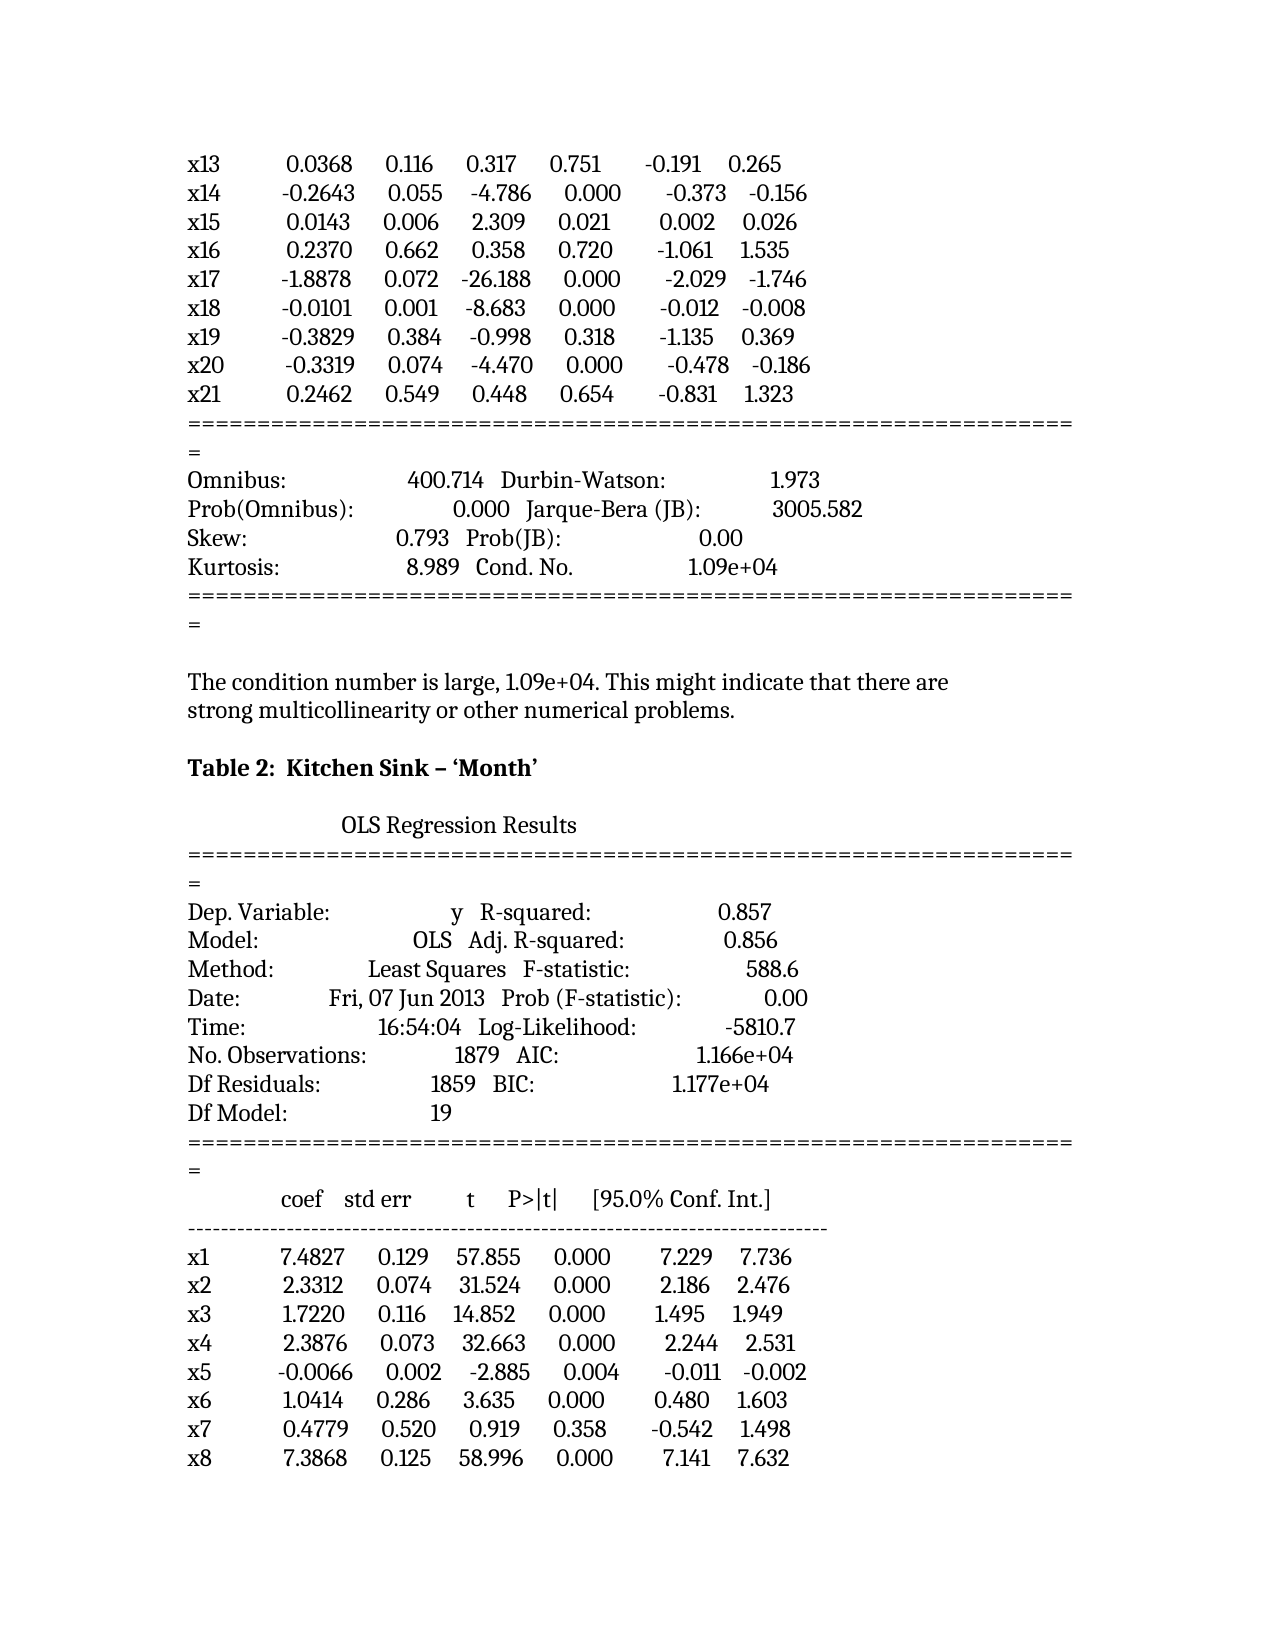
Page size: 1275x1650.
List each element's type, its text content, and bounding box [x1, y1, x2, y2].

text x17 -1.8878 0.072 -26.188 0.000 -2.029 -1.746 [187, 265, 1087, 294]
text Dep. Variable: y R-squared: 0.857 [187, 897, 1087, 926]
text ================================================================= [187, 840, 1087, 897]
text Date: Fri, 07 Jun 2013 Prob (F-statistic): 0.00 [187, 984, 1087, 1012]
text x18 -0.0101 0.001 -8.683 0.000 -0.012 -0.008 [187, 294, 1087, 322]
text strong multicollinearity or other numerical problems. [187, 696, 1087, 725]
text x20 -0.3319 0.074 -4.470 0.000 -0.478 -0.186 [187, 351, 1087, 380]
text Method: Least Squares F-statistic: 588.6 [187, 955, 1087, 984]
text x5 -0.0066 0.002 -2.885 0.004 -0.011 -0.002 [187, 1357, 1087, 1386]
text Table 2: Kitchen Sink – ‘Month’ [187, 754, 1087, 782]
text No. Observations: 1879 AIC: 1.166e+04 [187, 1041, 1087, 1070]
text x16 0.2370 0.662 0.358 0.720 -1.061 1.535 [187, 236, 1087, 265]
text OLS Regression Results [187, 811, 1087, 840]
text ================================================================= [187, 409, 1087, 466]
text x15 0.0143 0.006 2.309 0.021 0.002 0.026 [187, 207, 1087, 236]
text Df Residuals: 1859 BIC: 1.177e+04 [187, 1070, 1087, 1099]
text x3 1.7220 0.116 14.852 0.000 1.495 1.949 [187, 1300, 1087, 1329]
text Prob(Omnibus): 0.000 Jarque-Bera (JB): 3005.582 [187, 495, 1087, 524]
text x19 -0.3829 0.384 -0.998 0.318 -1.135 0.369 [187, 322, 1087, 351]
text The condition number is large, 1.09e+04. This might indicate that there are [187, 667, 1087, 696]
text Model: OLS Adj. R-squared: 0.856 [187, 926, 1087, 955]
text ================================================================= [187, 581, 1087, 639]
text x1 7.4827 0.129 57.855 0.000 7.229 7.736 [187, 1242, 1087, 1271]
text Time: 16:54:04 Log-Likelihood: -5810.7 [187, 1012, 1087, 1041]
text x4 2.3876 0.073 32.663 0.000 2.244 2.531 [187, 1329, 1087, 1357]
text x6 1.0414 0.286 3.635 0.000 0.480 1.603 [187, 1386, 1087, 1415]
text Df Model: 19 [187, 1099, 1087, 1127]
text Omnibus: 400.714 Durbin-Watson: 1.973 [187, 466, 1087, 495]
text x2 2.3312 0.074 31.524 0.000 2.186 2.476 [187, 1271, 1087, 1300]
text coef std err t P>|t| [95.0% Conf. Int.] [187, 1185, 1087, 1214]
text Skew: 0.793 Prob(JB): 0.00 [187, 524, 1087, 552]
text x14 -0.2643 0.055 -4.786 0.000 -0.373 -0.156 [187, 179, 1087, 207]
text Kurtosis: 8.989 Cond. No. 1.09e+04 [187, 552, 1087, 581]
text ================================================================= [187, 1127, 1087, 1185]
text x8 7.3868 0.125 58.996 0.000 7.141 7.632 [187, 1444, 1087, 1472]
text x7 0.4779 0.520 0.919 0.358 -0.542 1.498 [187, 1415, 1087, 1444]
text x13 0.0368 0.116 0.317 0.751 -0.191 0.265 [187, 150, 1087, 179]
text ------------------------------------------------------------------------------ [187, 1214, 1087, 1242]
text x21 0.2462 0.549 0.448 0.654 -0.831 1.323 [187, 380, 1087, 409]
